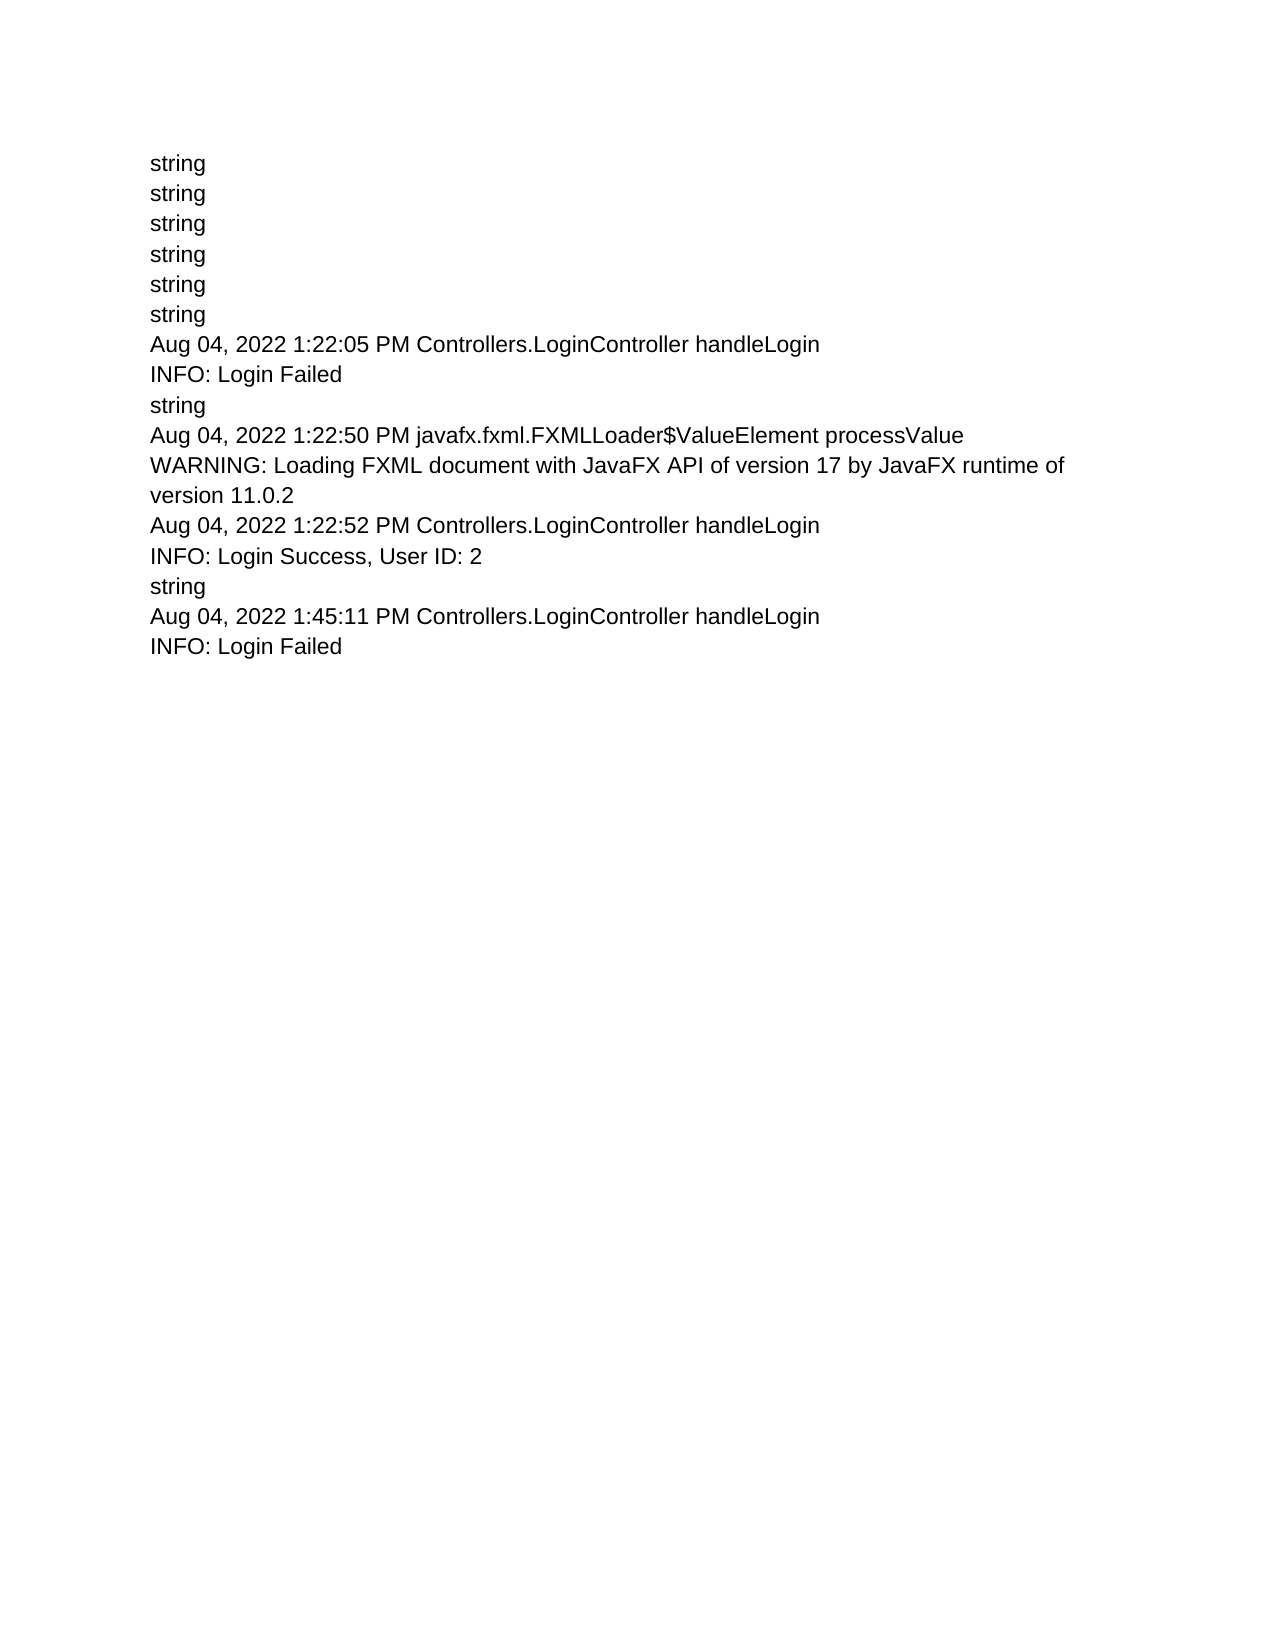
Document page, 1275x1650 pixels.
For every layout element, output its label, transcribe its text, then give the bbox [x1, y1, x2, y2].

text Aug 04, 2022 1:22:05 PM Controllers.LoginController handleLogin [150, 331, 1125, 358]
text Aug 04, 2022 1:22:52 PM Controllers.LoginController handleLogin [150, 512, 1125, 539]
text INFO: Login Failed [150, 633, 1125, 660]
text INFO: Login Failed [150, 361, 1125, 388]
text INFO: Login Success, User ID: 2 [150, 543, 1125, 569]
text Aug 04, 2022 1:22:50 PM javafx.fxml.FXMLLoader$ValueElement processValue [150, 422, 1125, 448]
text WARNING: Loading FXML document with JavaFX API of version 17 by JavaFX runtime of version 11.0.2 [150, 452, 1125, 509]
text string [150, 392, 1125, 418]
text string [150, 210, 1125, 237]
text string [150, 301, 1125, 327]
text string [150, 271, 1125, 297]
text string [150, 150, 1125, 176]
text string [150, 573, 1125, 599]
text string [150, 241, 1125, 267]
text string [150, 180, 1125, 207]
text Aug 04, 2022 1:45:11 PM Controllers.LoginController handleLogin [150, 603, 1125, 629]
